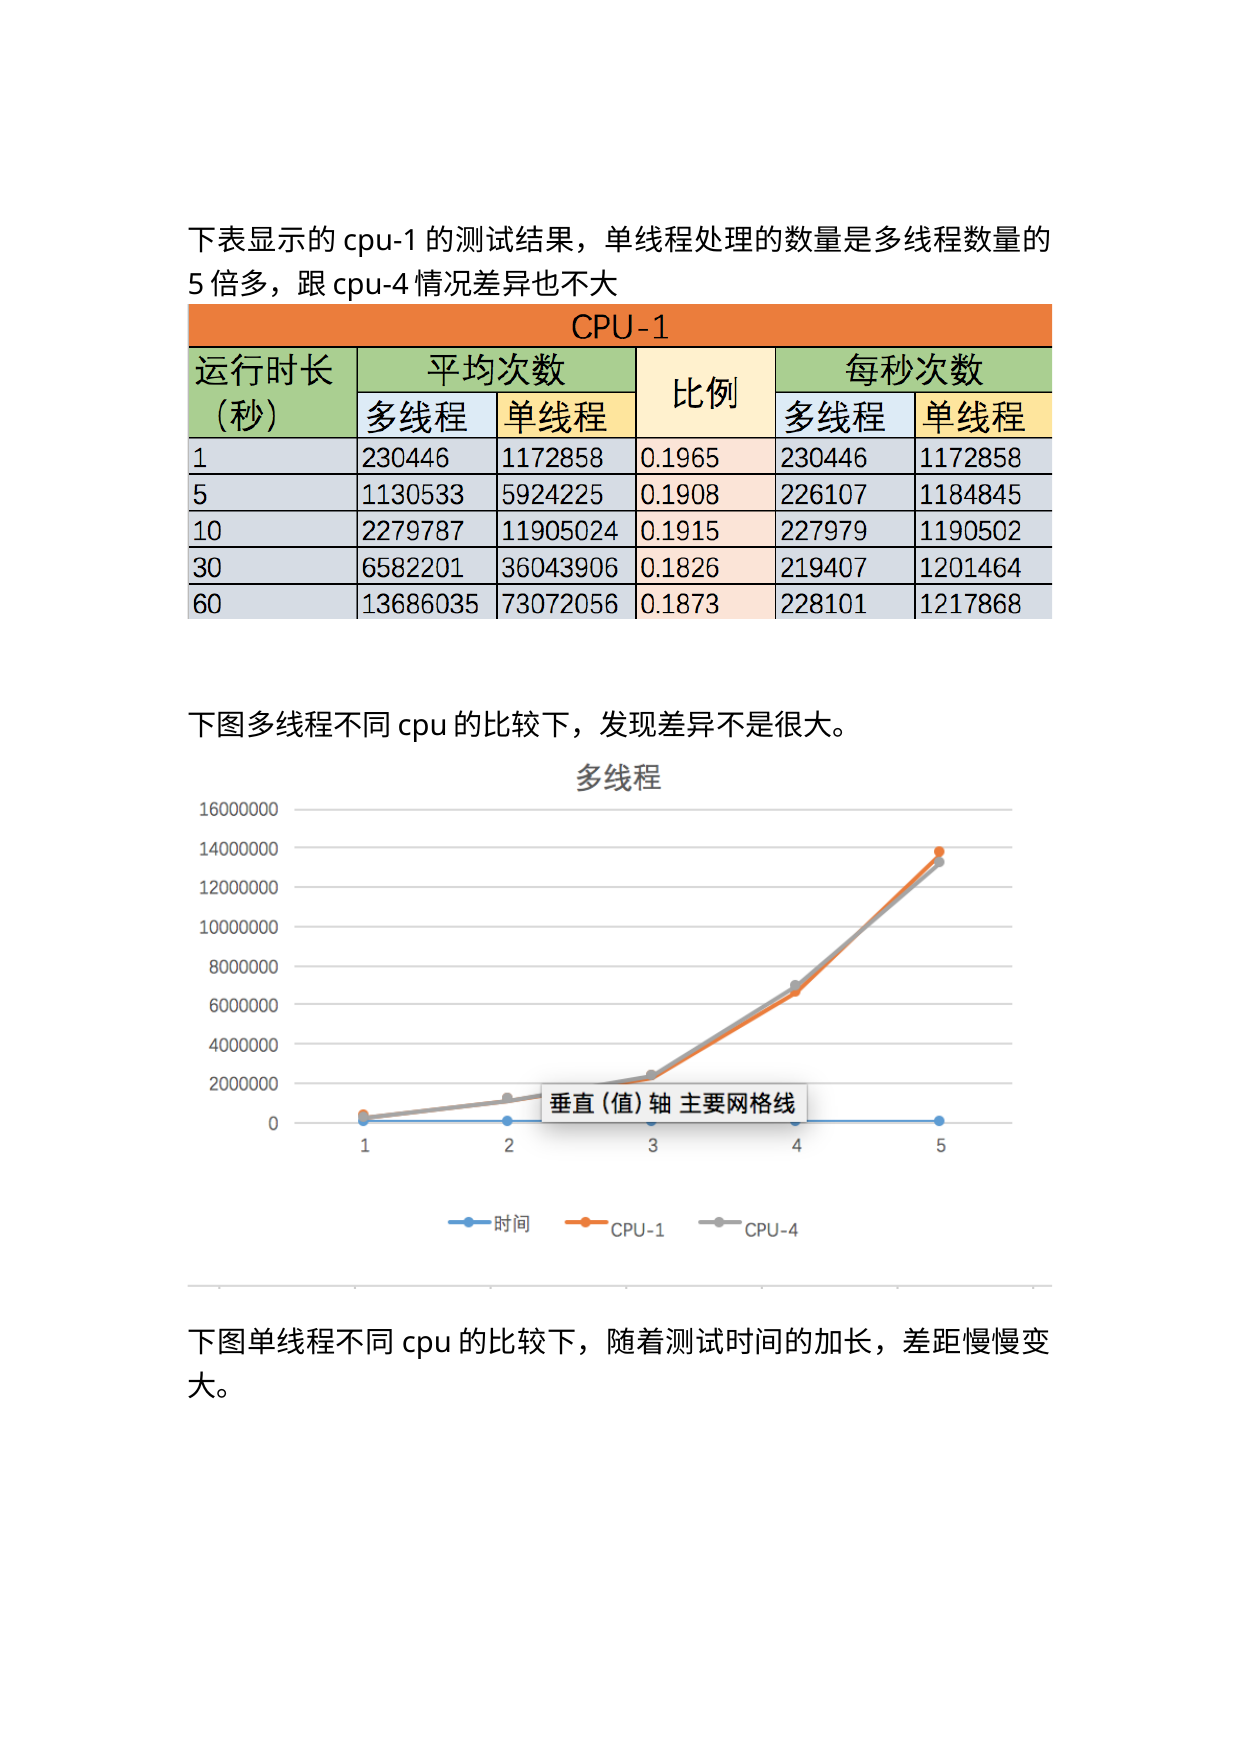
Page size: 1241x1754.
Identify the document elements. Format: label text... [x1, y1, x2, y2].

picture [187, 744, 1053, 1289]
text 下图单线程不同cpu的比较下，随着测试时间的加长，差距慢慢变大。 [187, 1318, 1053, 1406]
picture [187, 304, 1053, 619]
text 下表显示的cpu-1的测试结果，单线程处理的数量是多线程数量的5倍多，跟cpu-4情况差异也不大 [187, 216, 1053, 304]
text 下图多线程不同cpu的比较下，发现差异不是很大。 [187, 701, 1053, 744]
